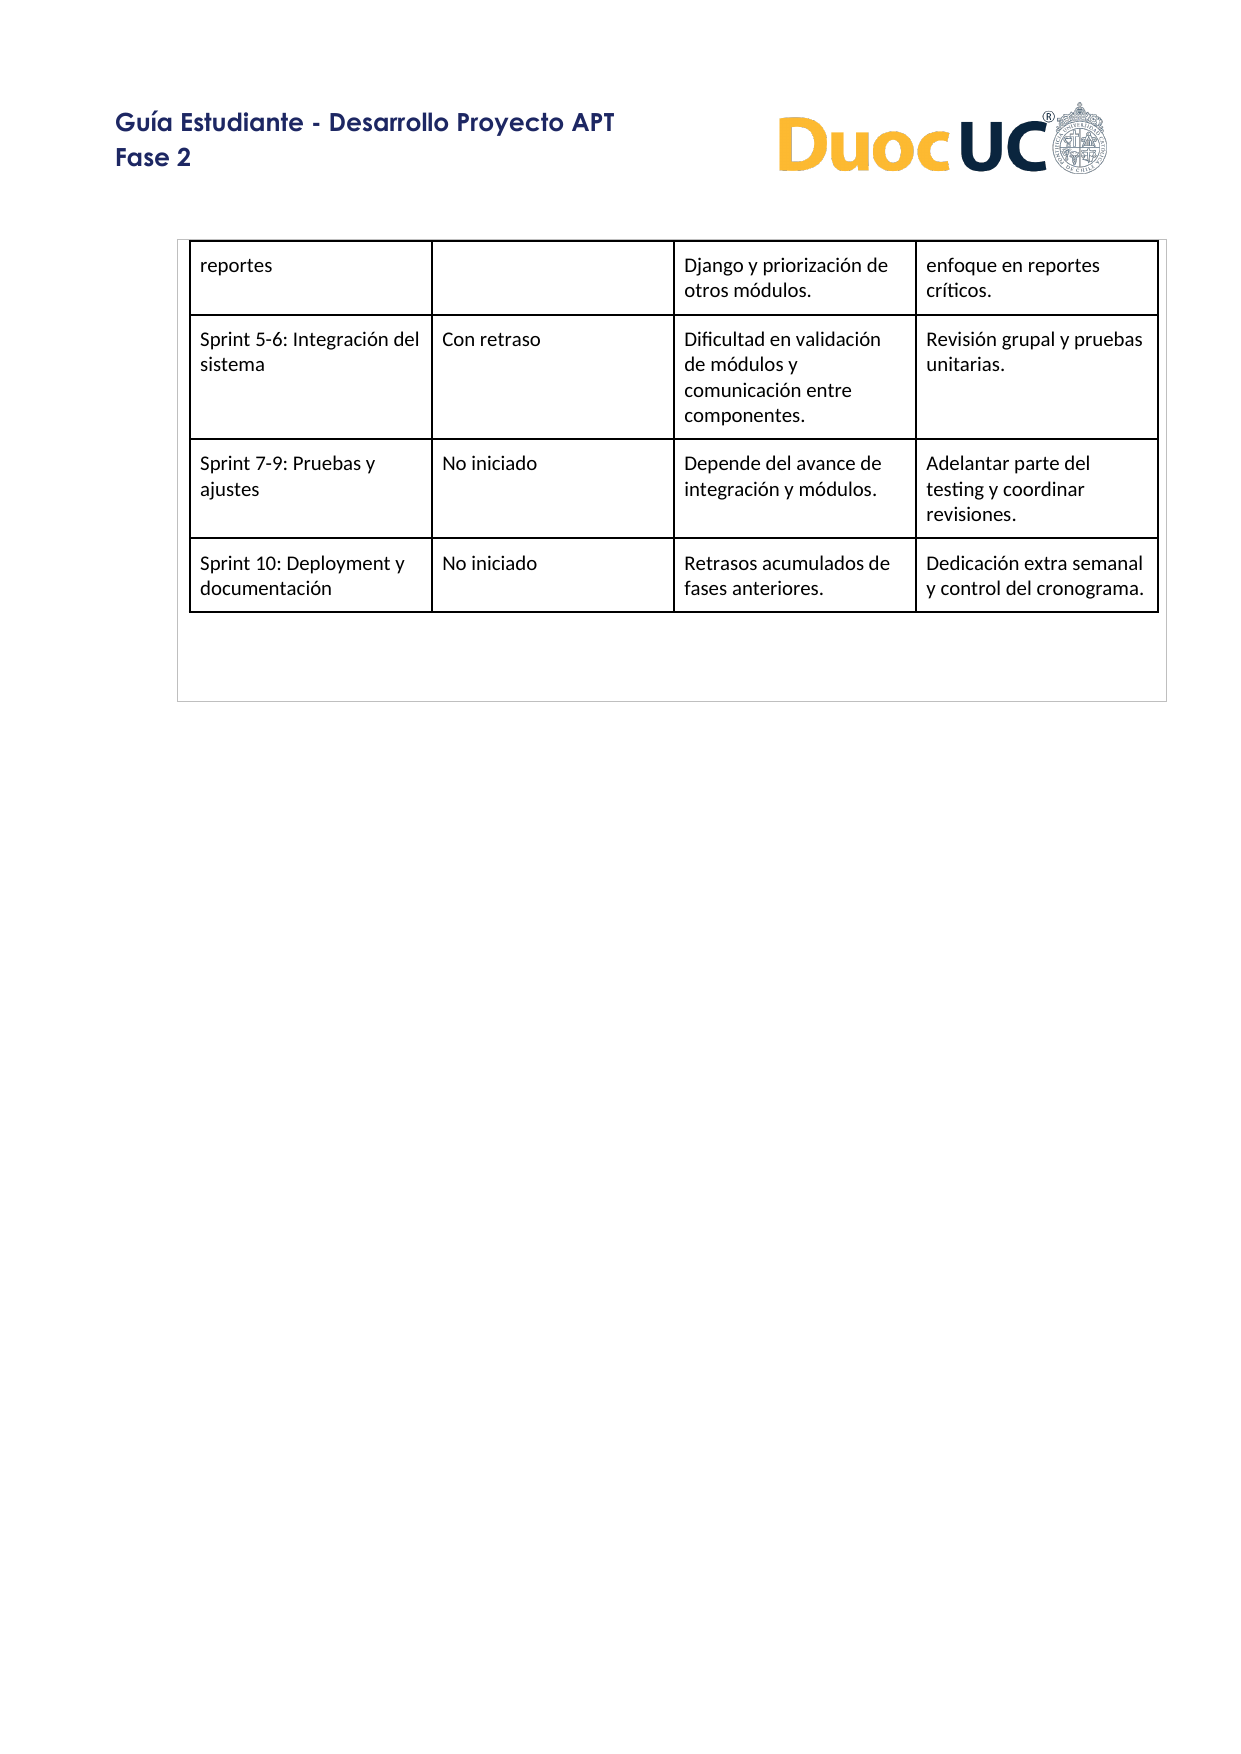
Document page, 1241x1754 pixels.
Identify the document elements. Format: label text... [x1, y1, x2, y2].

table_header Actividades que no has iniciado o están retrasadas: [178, 240, 1166, 701]
picture [779, 102, 1107, 174]
